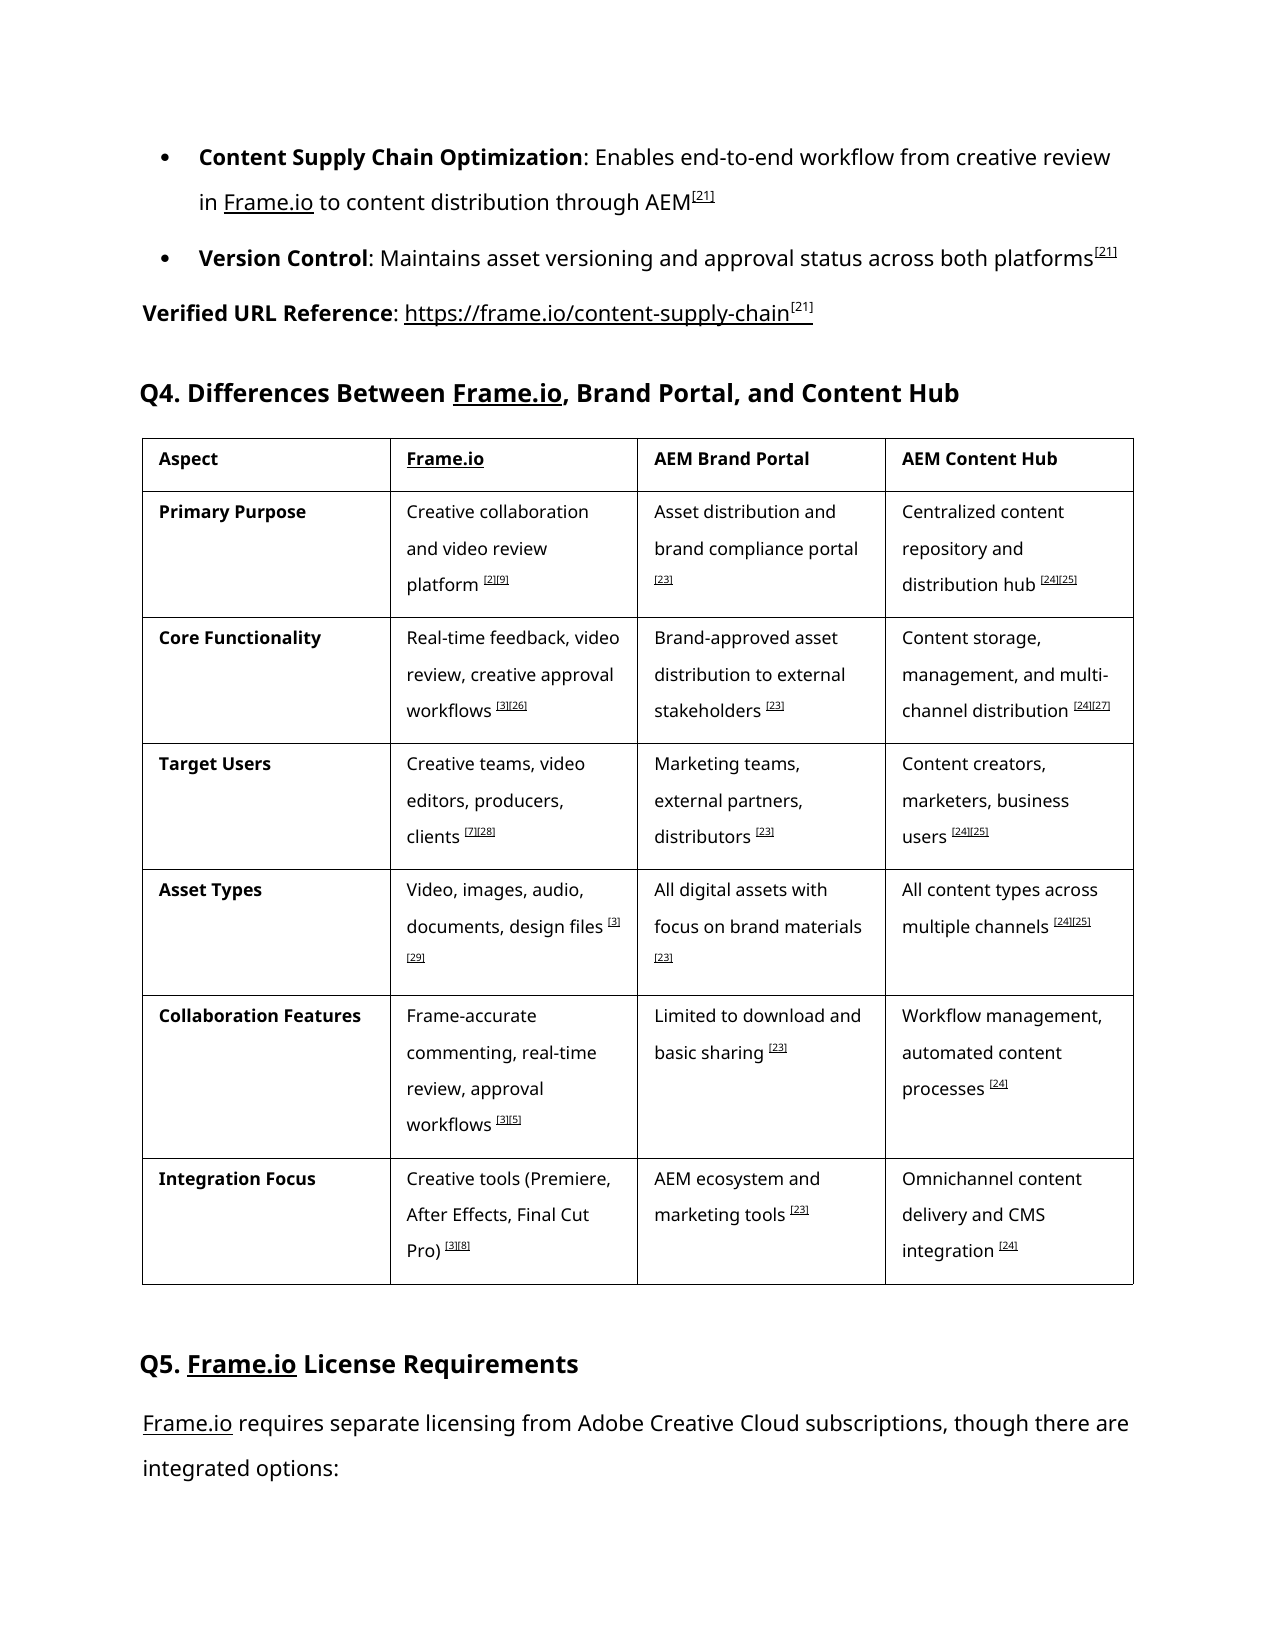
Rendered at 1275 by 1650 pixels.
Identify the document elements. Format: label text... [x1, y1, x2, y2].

table_cell Video, images, audio, documents, design files [3][29] [391, 870, 637, 995]
text Q5. Frame.io License Requirements [139, 1346, 1133, 1381]
table_cell Content storage, management, and multi-channel distribution [24][27] [886, 618, 1133, 743]
table_cell Integration Focus [143, 1159, 390, 1284]
table_cell All content types across multiple channels [24][25] [886, 870, 1133, 995]
table_cell Frame-accurate commenting, real-time review, approval workflows [3][5] [391, 996, 637, 1158]
text Verified URL Reference: https://frame.io/content-supply-chain[21] [142, 298, 1133, 328]
table_header Frame.io [391, 439, 637, 491]
table_header Aspect [143, 439, 390, 491]
table_cell Creative collaboration and video review platform [2][9] [391, 492, 637, 617]
table_cell AEM ecosystem and marketing tools [23] [638, 1159, 885, 1284]
table_cell Real-time feedback, video review, creative approval workflows [3][26] [391, 618, 637, 743]
table_cell Collaboration Features [143, 996, 390, 1158]
list Content Supply Chain Optimization: Enables end-to-end workflow from creative review in Frame.io to content distribution through AEM[21] [161, 142, 1133, 217]
table_cell Centralized content repository and distribution hub [24][25] [886, 492, 1133, 617]
table_cell Marketing teams, external partners, distributors [23] [638, 744, 885, 869]
list Version Control: Maintains asset versioning and approval status across both platforms[21] [161, 242, 1133, 272]
table_cell Content creators, marketers, business users [24][25] [886, 744, 1133, 869]
table_cell Brand-approved asset distribution to external stakeholders [23] [638, 618, 885, 743]
table_cell Core Functionality [143, 618, 390, 743]
table_cell Workflow management, automated content processes [24] [886, 996, 1133, 1158]
table_cell Asset Types [143, 870, 390, 995]
table_cell Target Users [143, 744, 390, 869]
table_cell Creative tools (Premiere, After Effects, Final Cut Pro) [3][8] [391, 1159, 637, 1284]
text Frame.io requires separate licensing from Adobe Creative Cloud subscriptions, though there are integrated options: [142, 1408, 1133, 1483]
text Q4. Differences Between Frame.io, Brand Portal, and Content Hub [139, 376, 1133, 410]
table_cell Limited to download and basic sharing [23] [638, 996, 885, 1158]
table_header AEM Content Hub [886, 439, 1133, 491]
table_cell Omnichannel content delivery and CMS integration [24] [886, 1159, 1133, 1284]
table_header AEM Brand Portal [638, 439, 885, 491]
table_cell All digital assets with focus on brand materials [23] [638, 870, 885, 995]
table_cell Creative teams, video editors, producers, clients [7][28] [391, 744, 637, 869]
table_cell Primary Purpose [143, 492, 390, 617]
table_cell Asset distribution and brand compliance portal [23] [638, 492, 885, 617]
